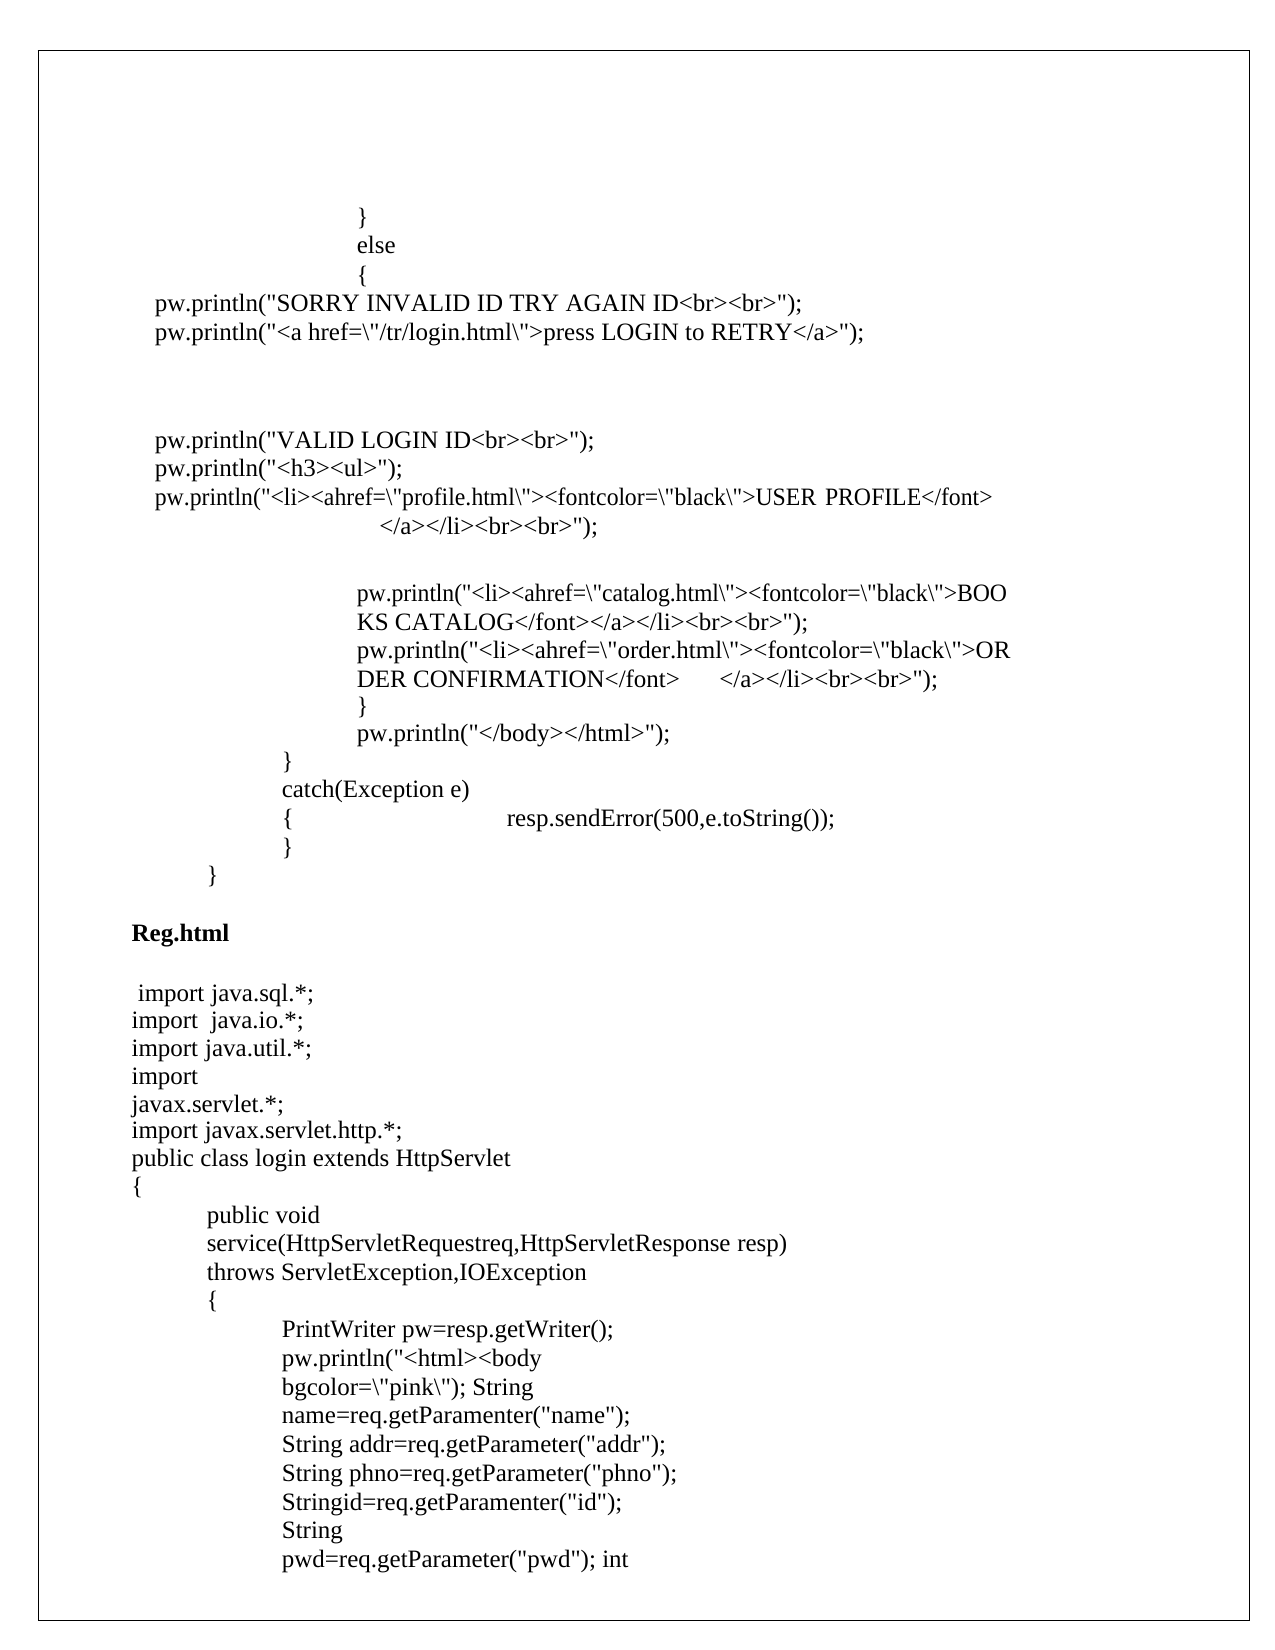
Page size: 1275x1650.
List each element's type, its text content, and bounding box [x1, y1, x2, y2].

text Reg.html [131, 920, 369, 949]
text public class login extends HttpServlet [131, 1144, 1249, 1171]
text javax.servlet.*; [131, 1089, 1249, 1118]
text public void service(HttpServletRequestreq,HttpServletResponse resp) throws ServletException,IOException [207, 1200, 850, 1286]
text } [282, 832, 1249, 861]
text </a></li><br><br>"); [379, 511, 1249, 540]
text import javax.servlet.http.*; [131, 1118, 1249, 1144]
text String pwd=req.getParameter("pwd"); int [282, 1516, 629, 1573]
text pw.println("<li><ahref=\"profile.html\"><fontcolor=\"black\">USER PROFILE</font> [154, 482, 1249, 511]
text pw.println("</body></html>"); [357, 719, 1249, 746]
text pw.println("VALID LOGIN ID<br><br>"); pw.println("<h3><ul>"); [154, 426, 595, 482]
text import java.sql.*; import java.io.*; import java.util.*; import [131, 979, 369, 1089]
text { [207, 1286, 1249, 1314]
text catch(Exception e) [282, 775, 1249, 803]
text else [357, 231, 1249, 260]
text { resp.sendError(500,e.toString()); [282, 803, 1249, 832]
text { [357, 260, 1249, 289]
text pw.println("SORRY INVALID ID TRY AGAIN ID<br><br>"); [154, 289, 1249, 318]
text } [357, 202, 1249, 231]
text PrintWriter pw=resp.getWriter(); pw.println("<html><body bgcolor=\"pink\"); String name=req.getParamenter("name"); String addr=req.getParameter("addr"); String phno=req.getParameter("phno"); Stringid=req.getParamenter("id"); [282, 1314, 678, 1516]
text } [282, 746, 1249, 775]
text } [357, 693, 1249, 719]
text pw.println("<li><ahref=\"catalog.html\"><fontcolor=\"black\">BOO KS CATALOG</font></a></li><br><br>"); pw.println("<li><ahref=\"order.html\"><fontcolor=\"black\">OR DER CONFIRMATION</font> </a></li><br><br>"); [357, 578, 1013, 693]
text } [207, 861, 1249, 889]
text pw.println("<a href=\"/tr/login.html\">press LOGIN to RETRY</a>"); [154, 318, 1249, 346]
text { [131, 1171, 1249, 1200]
